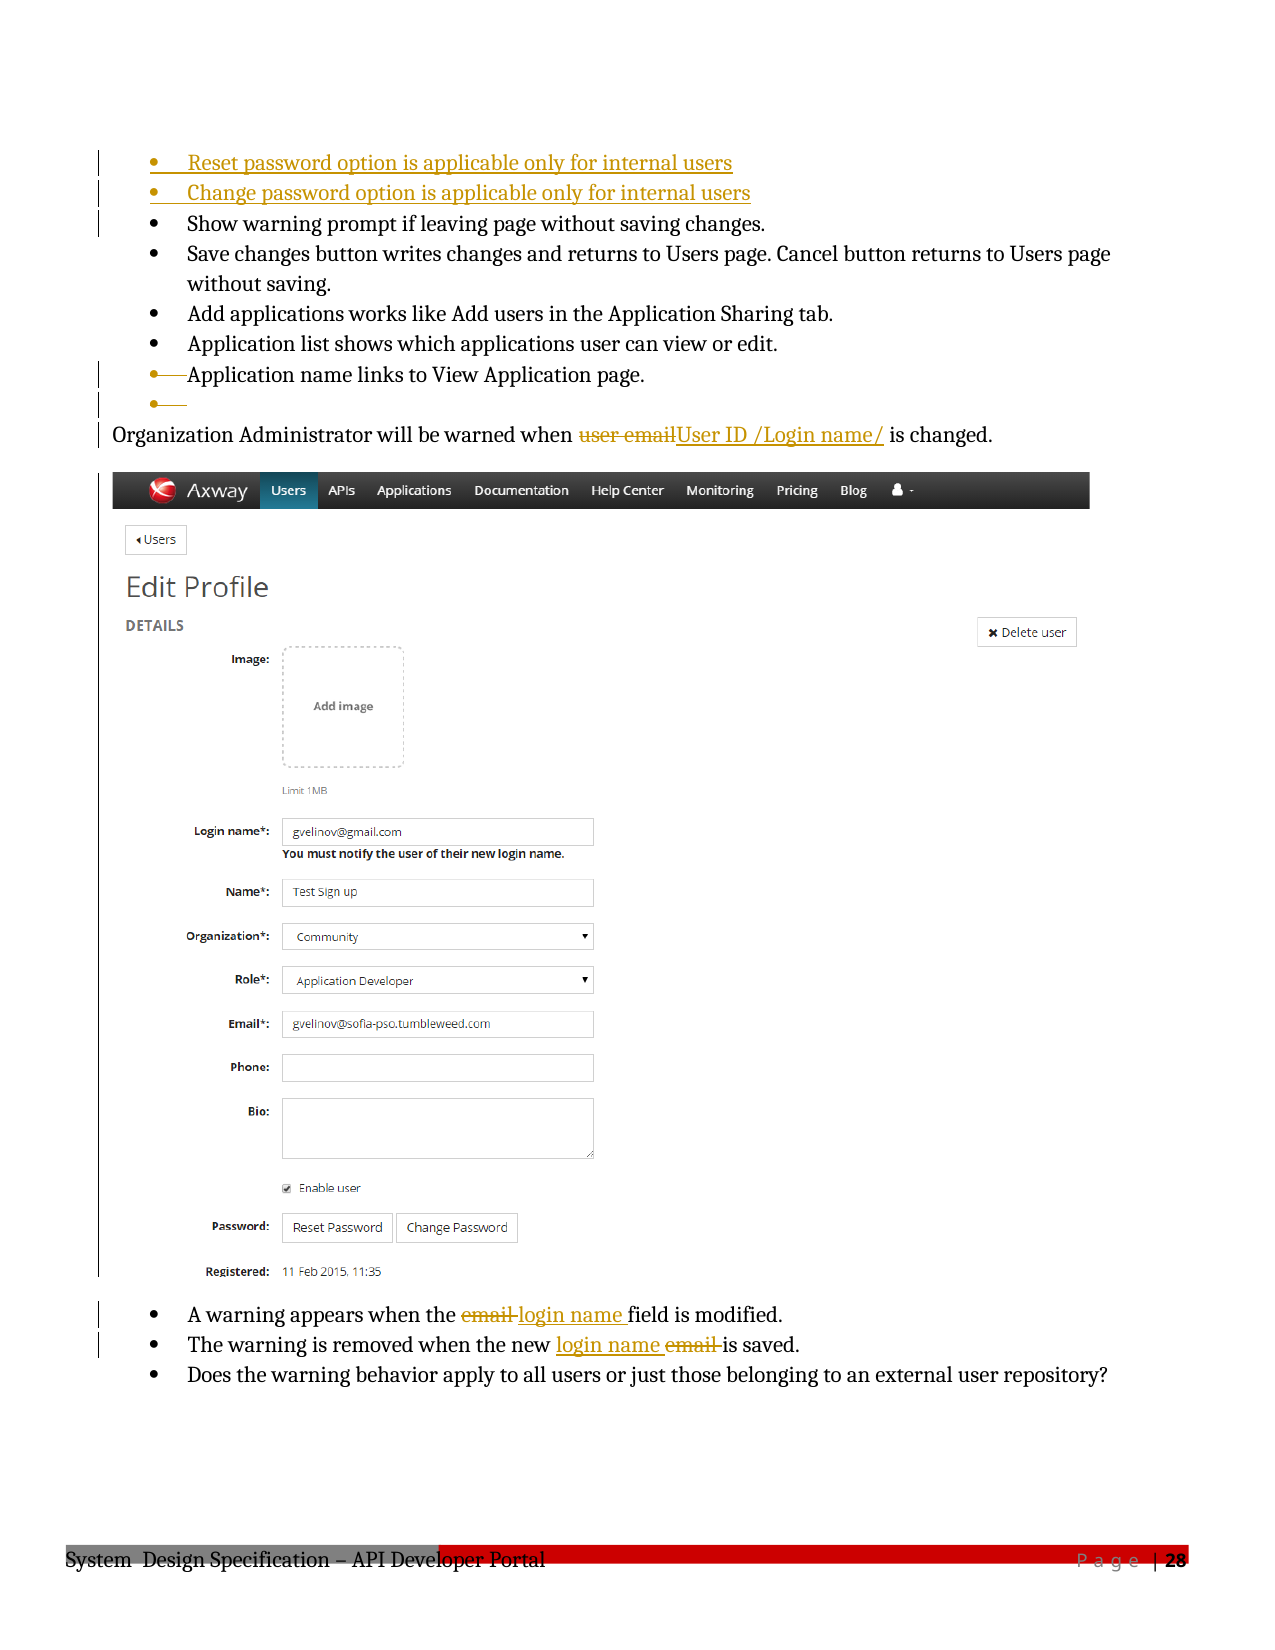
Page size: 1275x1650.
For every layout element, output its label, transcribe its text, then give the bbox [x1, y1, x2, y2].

picture [112, 472, 1090, 1277]
list The warning is removed when the new is saved. [150, 1332, 1162, 1358]
list Application name links to View Application page. [150, 361, 1162, 388]
list A warning appears when the field is modified. [150, 1301, 1162, 1328]
text Organization Administrator will be warned when is changed. [112, 422, 1162, 448]
list Does the warning behavior apply to all users or just those belonging to an external user repository? [150, 1362, 1162, 1388]
list Show warning prompt if leaving page without saving changes. [150, 210, 1162, 237]
list Add applications works like Add users in the Application Sharing tab. [150, 301, 1162, 327]
list Save changes button writes changes and returns to Users page. Cancel button returns to Users page without saving. [150, 241, 1162, 297]
list Application list shows which applications user can view or edit. [150, 331, 1162, 358]
